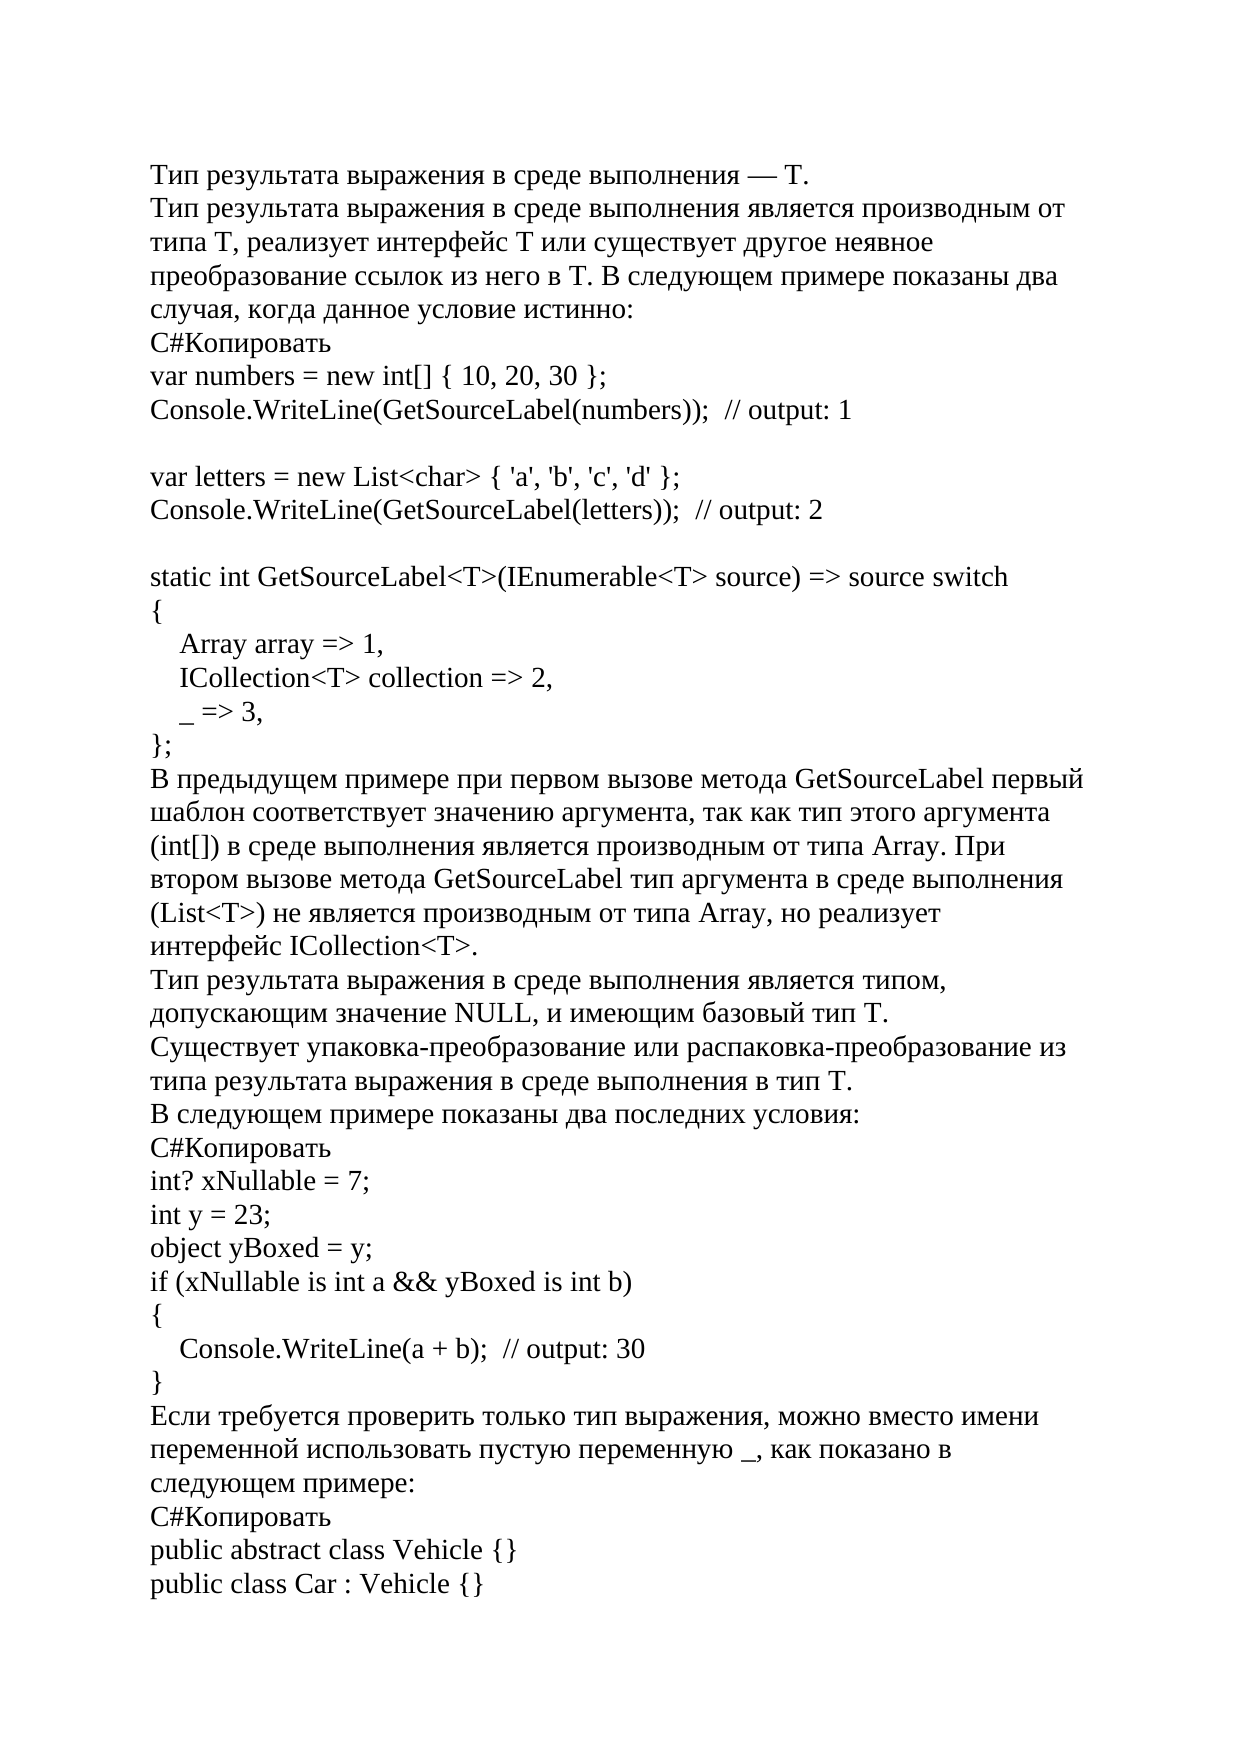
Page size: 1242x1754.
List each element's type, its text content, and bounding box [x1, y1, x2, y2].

text int? xNullable = 7; [150, 1163, 1090, 1197]
text static int GetSourceLabel<T>(IEnumerable<T> source) => source switch [150, 559, 1090, 593]
text Тип результата выражения в среде выполнения является типом, допускающим значение NULL, и имеющим базовый тип T. [150, 962, 1090, 1029]
text Array array => 1, [150, 627, 1090, 660]
text C#Копировать [150, 325, 1090, 358]
text if (xNullable is int a && yBoxed is int b) [150, 1264, 1090, 1297]
text }; [150, 727, 1090, 761]
text Console.WriteLine(GetSourceLabel(numbers)); // output: 1 [150, 392, 1090, 425]
text Console.WriteLine(a + b); // output: 30 [150, 1331, 1090, 1364]
text Если требуется проверить только тип выражения, можно вместо имени переменной использовать пустую переменную _, как показано в следующем примере: [150, 1398, 1090, 1499]
text _ => 3, [150, 694, 1090, 727]
text В предыдущем примере при первом вызове метода GetSourceLabel первый шаблон соответствует значению аргумента, так как тип этого аргумента (int[]) в среде выполнения является производным от типа Array. При втором вызове метода GetSourceLabel тип аргумента в среде выполнения (List<T>) не является производным от типа Array, но реализует интерфейс ICollection<T>. [150, 761, 1090, 962]
text var letters = new List<char> { 'a', 'b', 'c', 'd' }; [150, 459, 1090, 492]
text Тип результата выражения в среде выполнения — T. [150, 157, 1090, 191]
text Существует упаковка-преобразование или распаковка-преобразование из типа результата выражения в среде выполнения в тип T. [150, 1029, 1090, 1096]
text В следующем примере показаны два последних условия: [150, 1096, 1090, 1130]
text Console.WriteLine(GetSourceLabel(letters)); // output: 2 [150, 492, 1090, 526]
text C#Копировать [150, 1130, 1090, 1163]
text var numbers = new int[] { 10, 20, 30 }; [150, 358, 1090, 392]
text object yBoxed = y; [150, 1230, 1090, 1264]
text public abstract class Vehicle {} [150, 1532, 1090, 1566]
text public class Car : Vehicle {} [150, 1566, 1090, 1599]
text { [150, 593, 1090, 627]
text C#Копировать [150, 1499, 1090, 1532]
text { [150, 1297, 1090, 1331]
text Тип результата выражения в среде выполнения является производным от типа T, реализует интерфейс T или существует другое неявное преобразование ссылок из него в T. В следующем примере показаны два случая, когда данное условие истинно: [150, 191, 1090, 325]
text int y = 23; [150, 1197, 1090, 1230]
text ICollection<T> collection => 2, [150, 660, 1090, 694]
text } [150, 1364, 1090, 1398]
